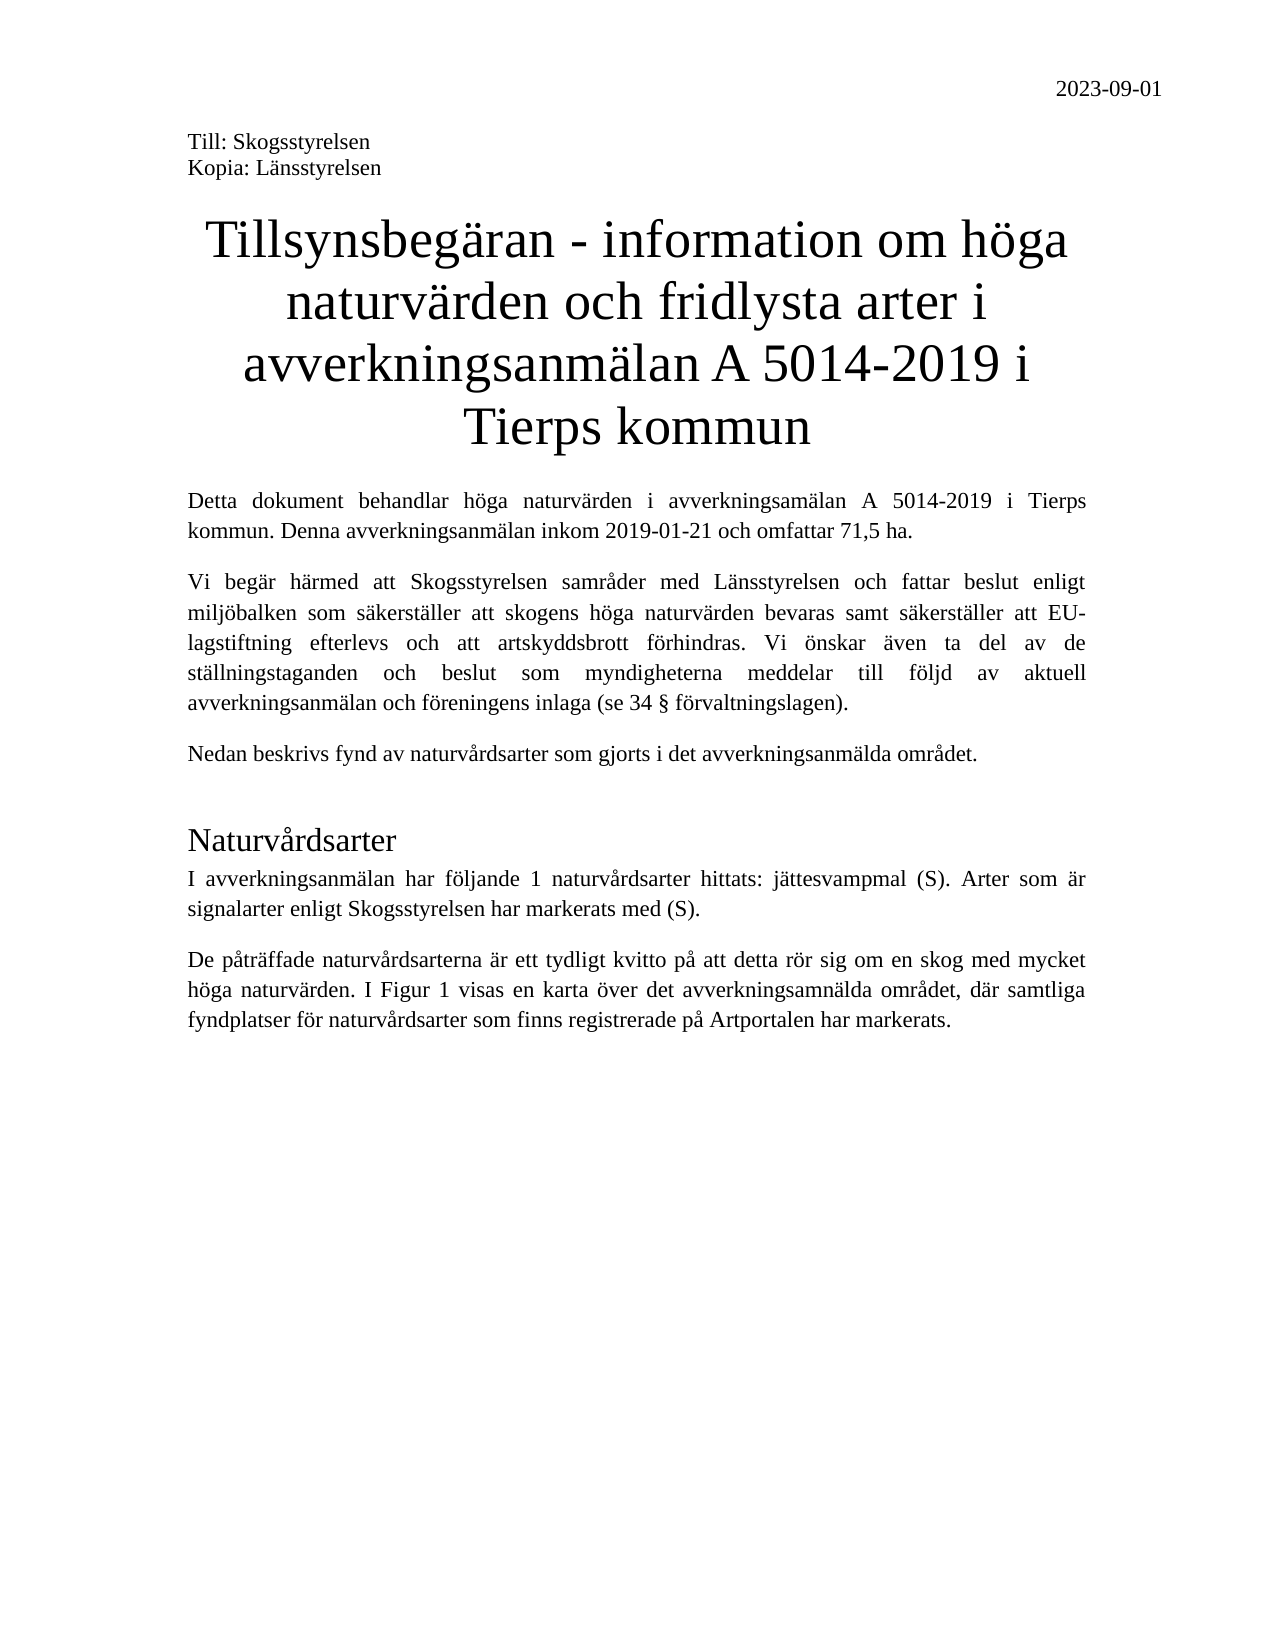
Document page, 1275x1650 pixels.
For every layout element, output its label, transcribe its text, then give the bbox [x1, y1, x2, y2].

title Tillsynsbegäran - information om höga naturvärden och fridlysta arter i avverkningsanmälan A 5014-2019 i Tierps kommun [187, 207, 1087, 456]
text Vi begär härmed att Skogsstyrelsen samråder med Länsstyrelsen och fattar beslut enligt miljöbalken som säkerställer att skogens höga naturvärden bevaras samt säkerställer att EU-lagstiftning efterlevs och att artskyddsbrott förhindras. Vi önskar även ta del av de ställningstaganden och beslut som myndigheterna meddelar till följd av aktuell avverkningsanmälan och föreningens inlaga (se 34 § förvaltningslagen). [187, 568, 1087, 716]
text Detta dokument behandlar höga naturvärden i avverkningsamälan A 5014-2019 i Tierps kommun. Denna avverkningsanmälan inkom 2019-01-21 och omfattar 71,5 ha. [187, 487, 1087, 544]
subtitle Naturvårdsarter [187, 821, 1087, 859]
text I avverkningsanmälan har följande 1 naturvårdsarter hittats: jättesvampmal (S). Arter som är signalarter enligt Skogsstyrelsen har markerats med (S). [187, 864, 1087, 921]
text De påträffade naturvårdsarterna är ett tydligt kvitto på att detta rör sig om en skog med mycket höga naturvärden. I Figur 1 visas en karta över det avverkningsamnälda området, där samtliga fyndplatser för naturvårdsarter som finns registrerade på Artportalen har markerats. [187, 946, 1087, 1033]
text Nedan beskrivs fynd av naturvårdsarter som gjorts i det avverkningsanmälda området. [187, 740, 1087, 767]
